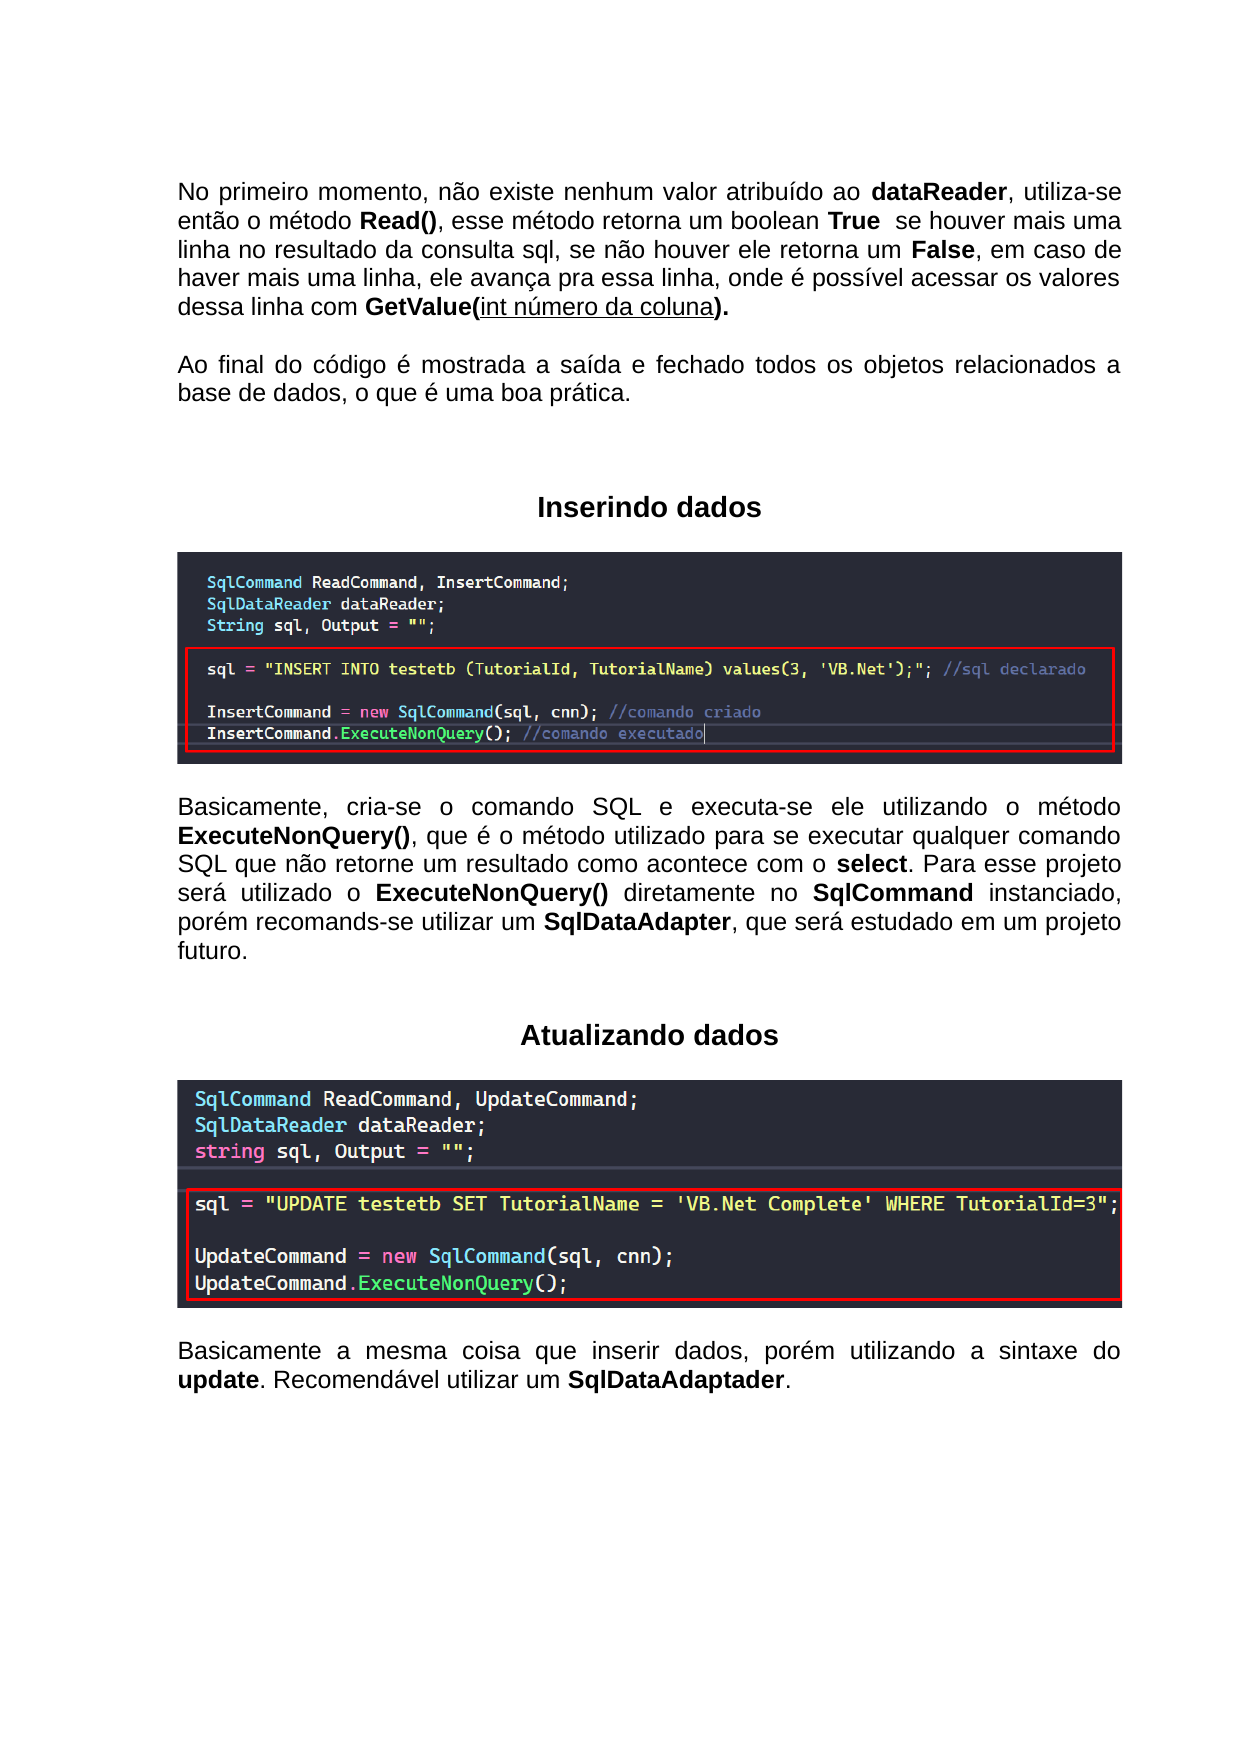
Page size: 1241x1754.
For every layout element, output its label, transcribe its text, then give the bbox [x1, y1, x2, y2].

subtitle Atualizando dados [177, 1018, 1122, 1052]
text Ao final do código é mostrada a saída e fechado todos os objetos relacionados a base de dados, o que é uma boa prática. [177, 350, 1122, 407]
text No primeiro momento, não existe nenhum valor atribuído ao dataReader, utiliza-se então o método Read(), esse método retorna um boolean True se houver mais uma linha no resultado da consulta sql, se não houver ele retorna um False, em caso de haver mais uma linha, ele avança pra essa linha, onde é possível acessar os valores dessa linha com GetValue(int número da coluna). [177, 177, 1122, 321]
subtitle Inserindo dados [177, 490, 1122, 523]
text Basicamente a mesma coisa que inserir dados, porém utilizando a sintaxe do update. Recomendável utilizar um SqlDataAdaptader. [177, 1336, 1122, 1394]
text Basicamente, cria-se o comando SQL e executa-se ele utilizando o método ExecuteNonQuery(), que é o método utilizado para se executar qualquer comando SQL que não retorne um resultado como acontece com o select. Para esse projeto será utilizado o ExecuteNonQuery() diretamente no SqlCommand instanciado, porém recomands-se utilizar um SqlDataAdapter, que será estudado em um projeto futuro. [177, 792, 1122, 964]
picture [177, 1080, 1123, 1308]
picture [177, 552, 1123, 764]
